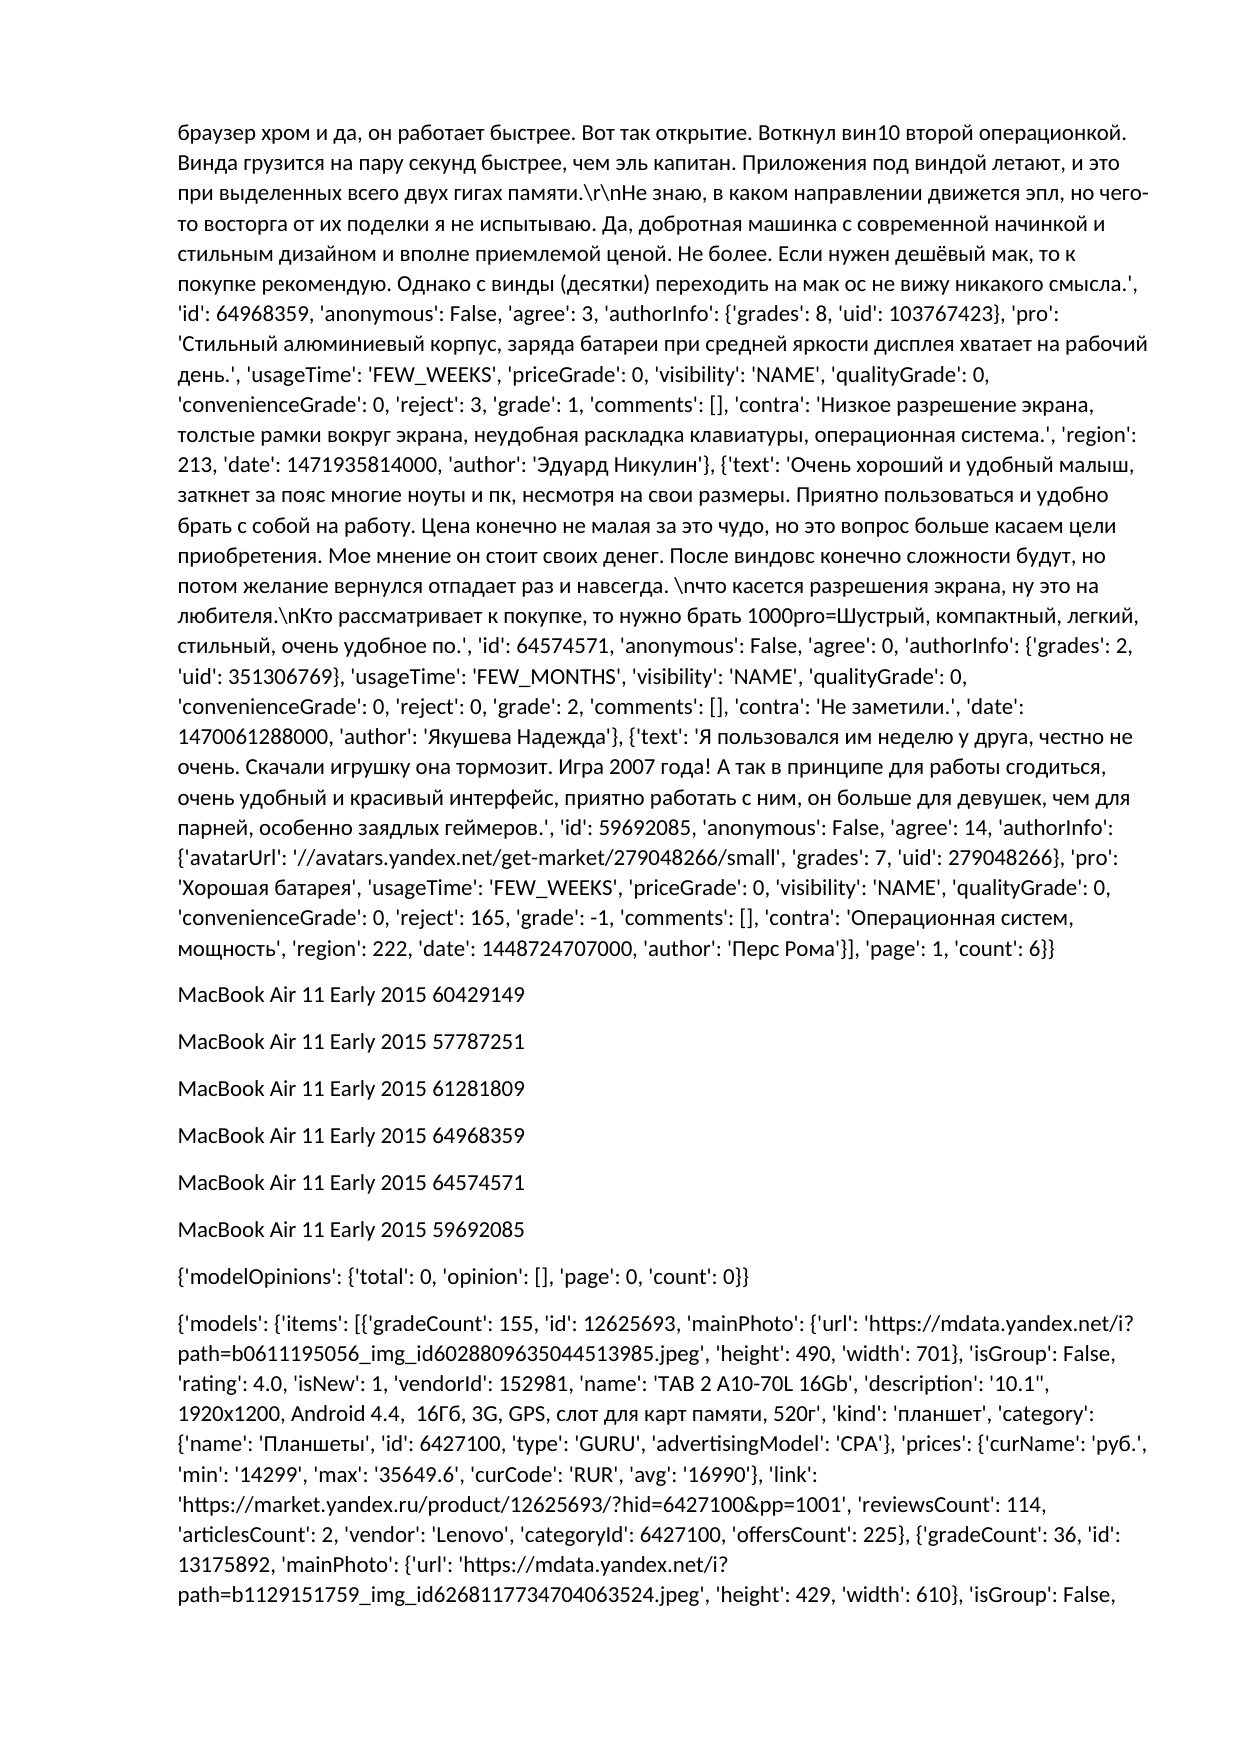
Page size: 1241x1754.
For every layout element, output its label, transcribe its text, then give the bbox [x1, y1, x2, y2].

text MacBook Air 11 Early 2015 64574571 [177, 1168, 1152, 1196]
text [177, 1309, 1152, 1609]
text MacBook Air 11 Early 2015 60429149 [177, 981, 1152, 1009]
text MacBook Air 11 Early 2015 61281809 [177, 1074, 1152, 1102]
text MacBook Air 11 Early 2015 57787251 [177, 1027, 1152, 1056]
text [177, 118, 1152, 962]
text {'modelOpinions': {'total': 0, 'opinion': [], 'page': 0, 'count': 0}} [177, 1262, 1152, 1290]
text MacBook Air 11 Early 2015 64968359 [177, 1121, 1152, 1149]
text MacBook Air 11 Early 2015 59692085 [177, 1215, 1152, 1243]
